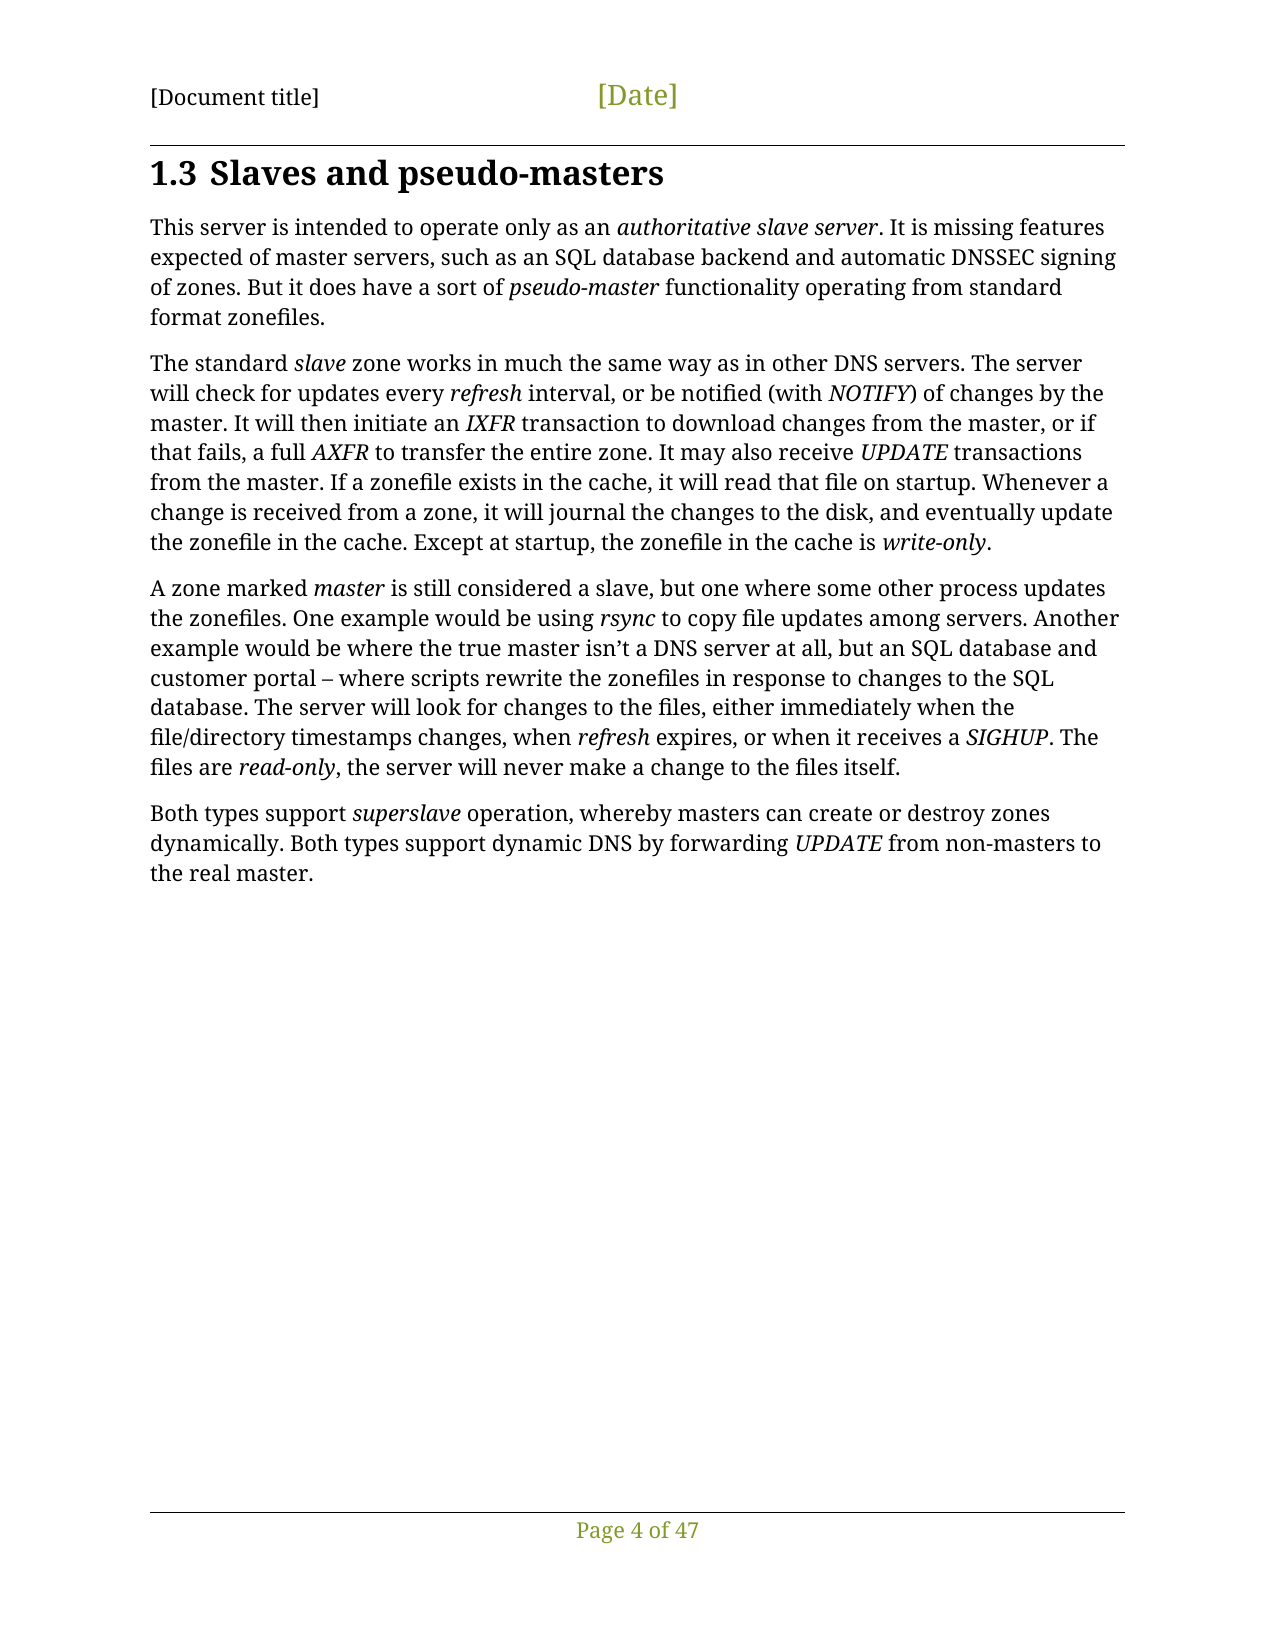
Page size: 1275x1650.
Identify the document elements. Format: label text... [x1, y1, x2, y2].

subtitle Slaves and pseudo-masters [150, 150, 1125, 195]
text A zone marked master is still considered a slave, but one where some other process updates the zonefiles. One example would be using rsync to copy file updates among servers. Another example would be where the true master isn’t a DNS server at all, but an SQL database and customer portal – where scripts rewrite the zonefiles in response to changes to the SQL database. The server will look for changes to the files, either immediately when the file/directory timestamps changes, when refresh expires, or when it receives a SIGHUP. The files are read-only, the server will never make a change to the files itself. [150, 573, 1125, 782]
text This server is intended to operate only as an authoritative slave server. It is missing features expected of master servers, such as an SQL database backend and automatic DNSSEC signing of zones. But it does have a sort of pseudo-master functionality operating from standard format zonefiles. [150, 212, 1125, 331]
text Both types support superslave operation, whereby masters can create or destroy zones dynamically. Both types support dynamic DNS by forwarding UPDATE from non-masters to the real master. [150, 798, 1125, 888]
text The standard slave zone works in much the same way as in other DNS servers. The server will check for updates every refresh interval, or be notified (with NOTIFY) of changes by the master. It will then initiate an IXFR transaction to download changes from the master, or if that fails, a full AXFR to transfer the entire zone. It may also receive UPDATE transactions from the master. If a zonefile exists in the cache, it will read that file on startup. Whenever a change is received from a zone, it will journal the changes to the disk, and eventually update the zonefile in the cache. Except at startup, the zonefile in the cache is write-only. [150, 348, 1125, 556]
